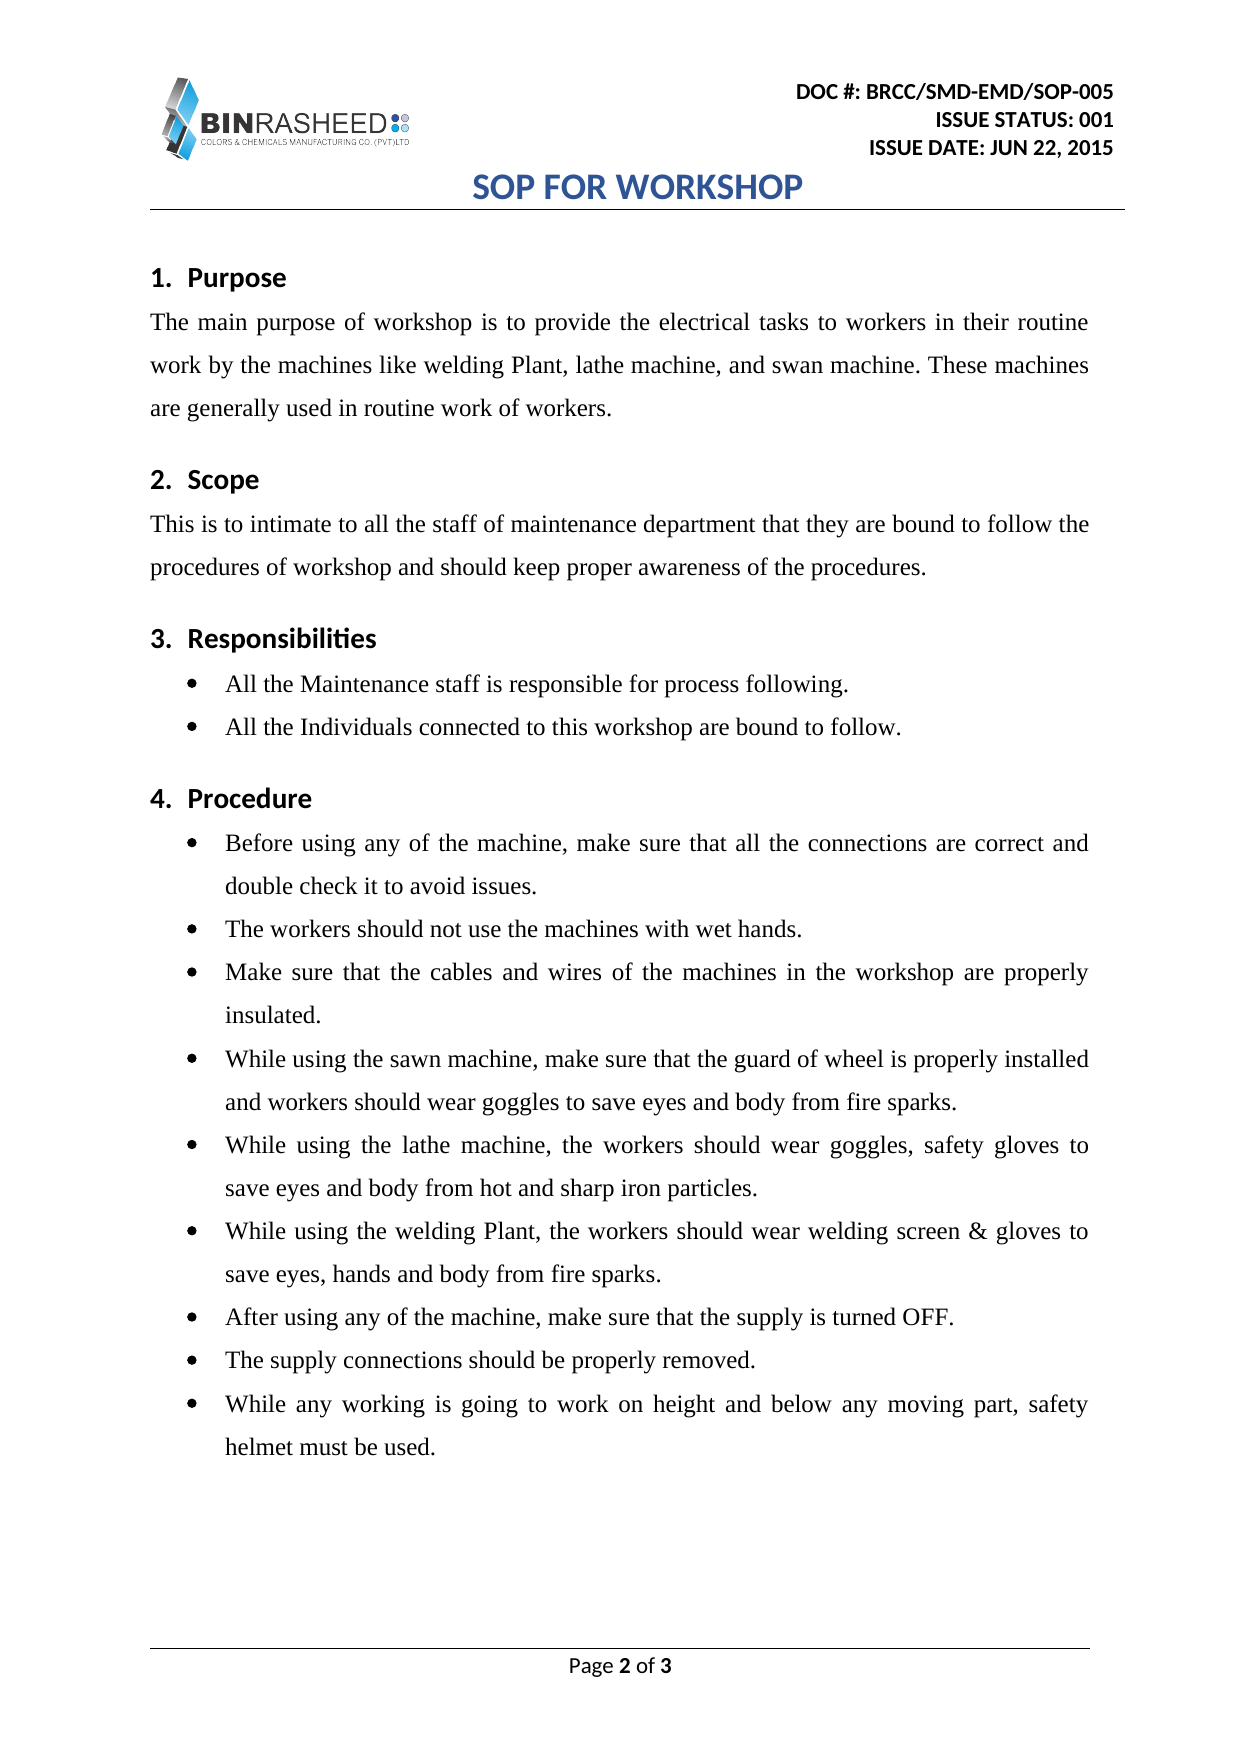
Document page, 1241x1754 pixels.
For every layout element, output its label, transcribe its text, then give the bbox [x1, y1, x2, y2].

text The main purpose of workshop is to provide the electrical tasks to workers in their routine work by the machines like welding Plant, lathe machine, and swan machine. These machines are generally used in routine work of workers. [150, 307, 1090, 422]
list While using the sawn machine, make sure that the guard of wheel is properly installed and workers should wear goggles to save eyes and body from fire sparks. [187, 1044, 1090, 1116]
list The supply connections should be properly removed. [187, 1346, 1090, 1374]
subtitle Procedure [150, 780, 1090, 816]
list Make sure that the cables and wires of the machines in the workshop are properly insulated. [187, 957, 1090, 1029]
subtitle Scope [150, 461, 1090, 497]
list After using any of the machine, make sure that the supply is turned OFF. [187, 1302, 1090, 1331]
subtitle Responsibilities [150, 621, 1090, 656]
list While using the welding Plant, the workers should wear welding screen & gloves to save eyes, hands and body from fire sparks. [187, 1216, 1090, 1288]
subtitle Purpose [150, 259, 1090, 294]
list Before using any of the machine, make sure that all the connections are correct and double check it to avoid issues. [187, 828, 1090, 900]
picture [161, 77, 409, 161]
list While using the lathe machine, the workers should wear goggles, safety gloves to save eyes and body from hot and sharp iron particles. [187, 1130, 1090, 1202]
text This is to intimate to all the staff of maintenance department that they are bound to follow the procedures of workshop and should keep proper awareness of the procedures. [150, 509, 1090, 581]
list All the Individuals connected to this workshop are bound to follow. [187, 712, 1090, 741]
list While any working is going to work on height and below any moving part, safety helmet must be used. [187, 1389, 1090, 1461]
list The workers should not use the machines with wet hands. [187, 914, 1090, 943]
list All the Maintenance staff is responsible for process following. [187, 669, 1090, 697]
